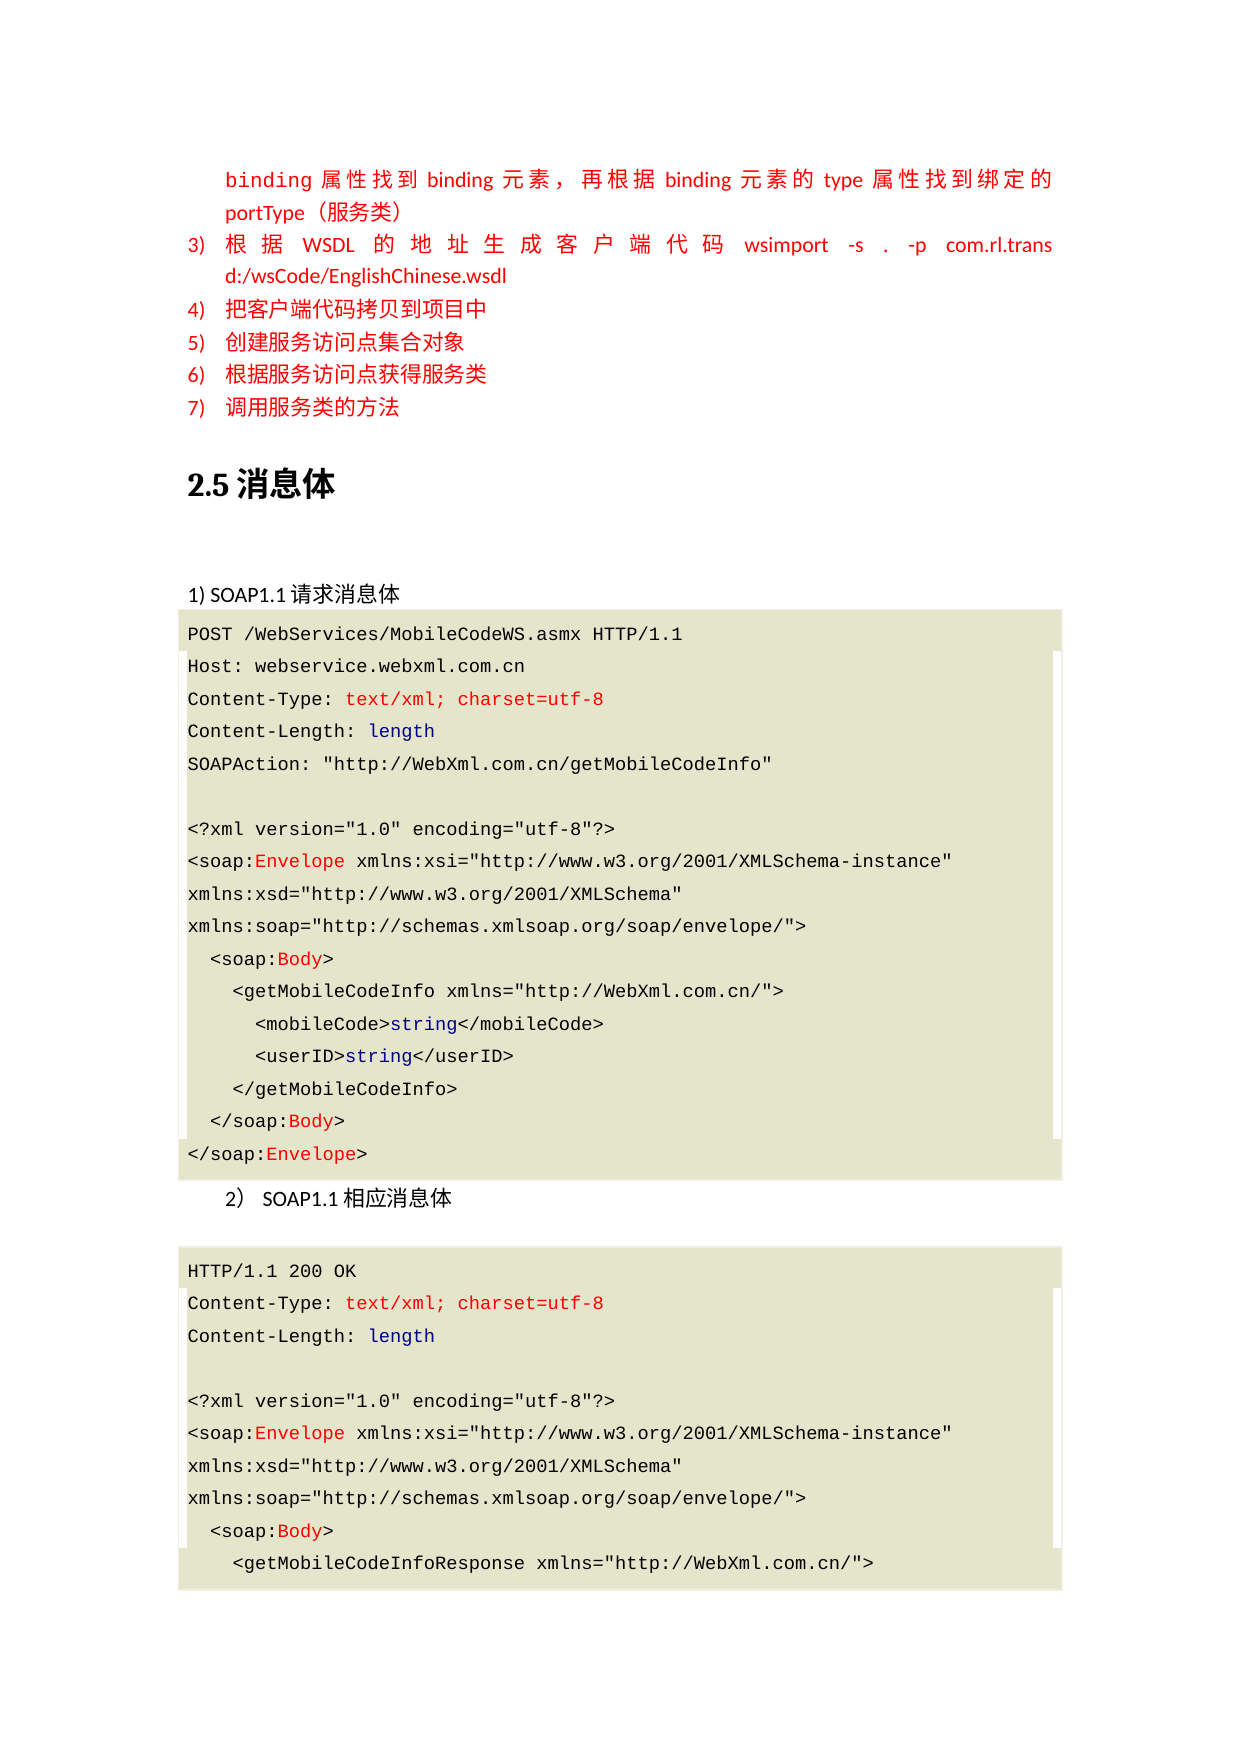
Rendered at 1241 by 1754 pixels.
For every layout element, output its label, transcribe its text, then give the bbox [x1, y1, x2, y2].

text <getMobileCodeInfo xmlns="http://WebXml.com.cn/"> [187, 976, 1053, 1009]
list SOAP1.1相应消息体 [225, 1181, 1053, 1213]
text HTTP/1.1 200 OK [179, 1248, 1061, 1288]
text Content-Length: length [187, 716, 1053, 749]
text Content-Type: text/xml; charset=utf-8 [187, 684, 1053, 716]
list 根据WSDL的地址生成客户端代码wsimport -s . -p com.rl.trans d:/wsCode/EnglishChinese.wsdl [187, 227, 1053, 292]
subtitle 2.5消息体 [187, 449, 1053, 514]
text <userID>string</userID> [187, 1041, 1053, 1074]
text <soap:Body> [187, 944, 1053, 976]
text </soap:Envelope> [179, 1129, 1061, 1179]
list 根据服务访问点获得服务类 [187, 357, 1053, 389]
text SOAPAction: "http://WebXml.com.cn/getMobileCodeInfo" [187, 749, 1053, 781]
list 创建服务访问点集合对象 [187, 324, 1053, 357]
text </soap:Body> [187, 1106, 1053, 1129]
text <?xml version="1.0" encoding="utf-8"?> [187, 814, 1053, 846]
text POST /WebServices/MobileCodeWS.asmx HTTP/1.1 [179, 610, 1061, 651]
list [187, 162, 1053, 227]
text </getMobileCodeInfo> [187, 1074, 1053, 1106]
text Content-Type: text/xml; charset=utf-8 [187, 1288, 1053, 1321]
list 调用服务类的方法 [187, 389, 1053, 422]
list 把客户端代码拷贝到项目中 [187, 292, 1053, 324]
text <getMobileCodeInfoResponse xmlns="http://WebXml.com.cn/"> [179, 1538, 1061, 1589]
text <?xml version="1.0" encoding="utf-8"?> [187, 1386, 1053, 1418]
text 1) SOAP1.1请求消息体 [187, 576, 1053, 609]
text Content-Length: length [187, 1321, 1053, 1353]
text Host: webservice.webxml.com.cn [187, 651, 1053, 684]
text <mobileCode>string</mobileCode> [187, 1009, 1053, 1041]
text <soap:Body> [187, 1516, 1053, 1538]
